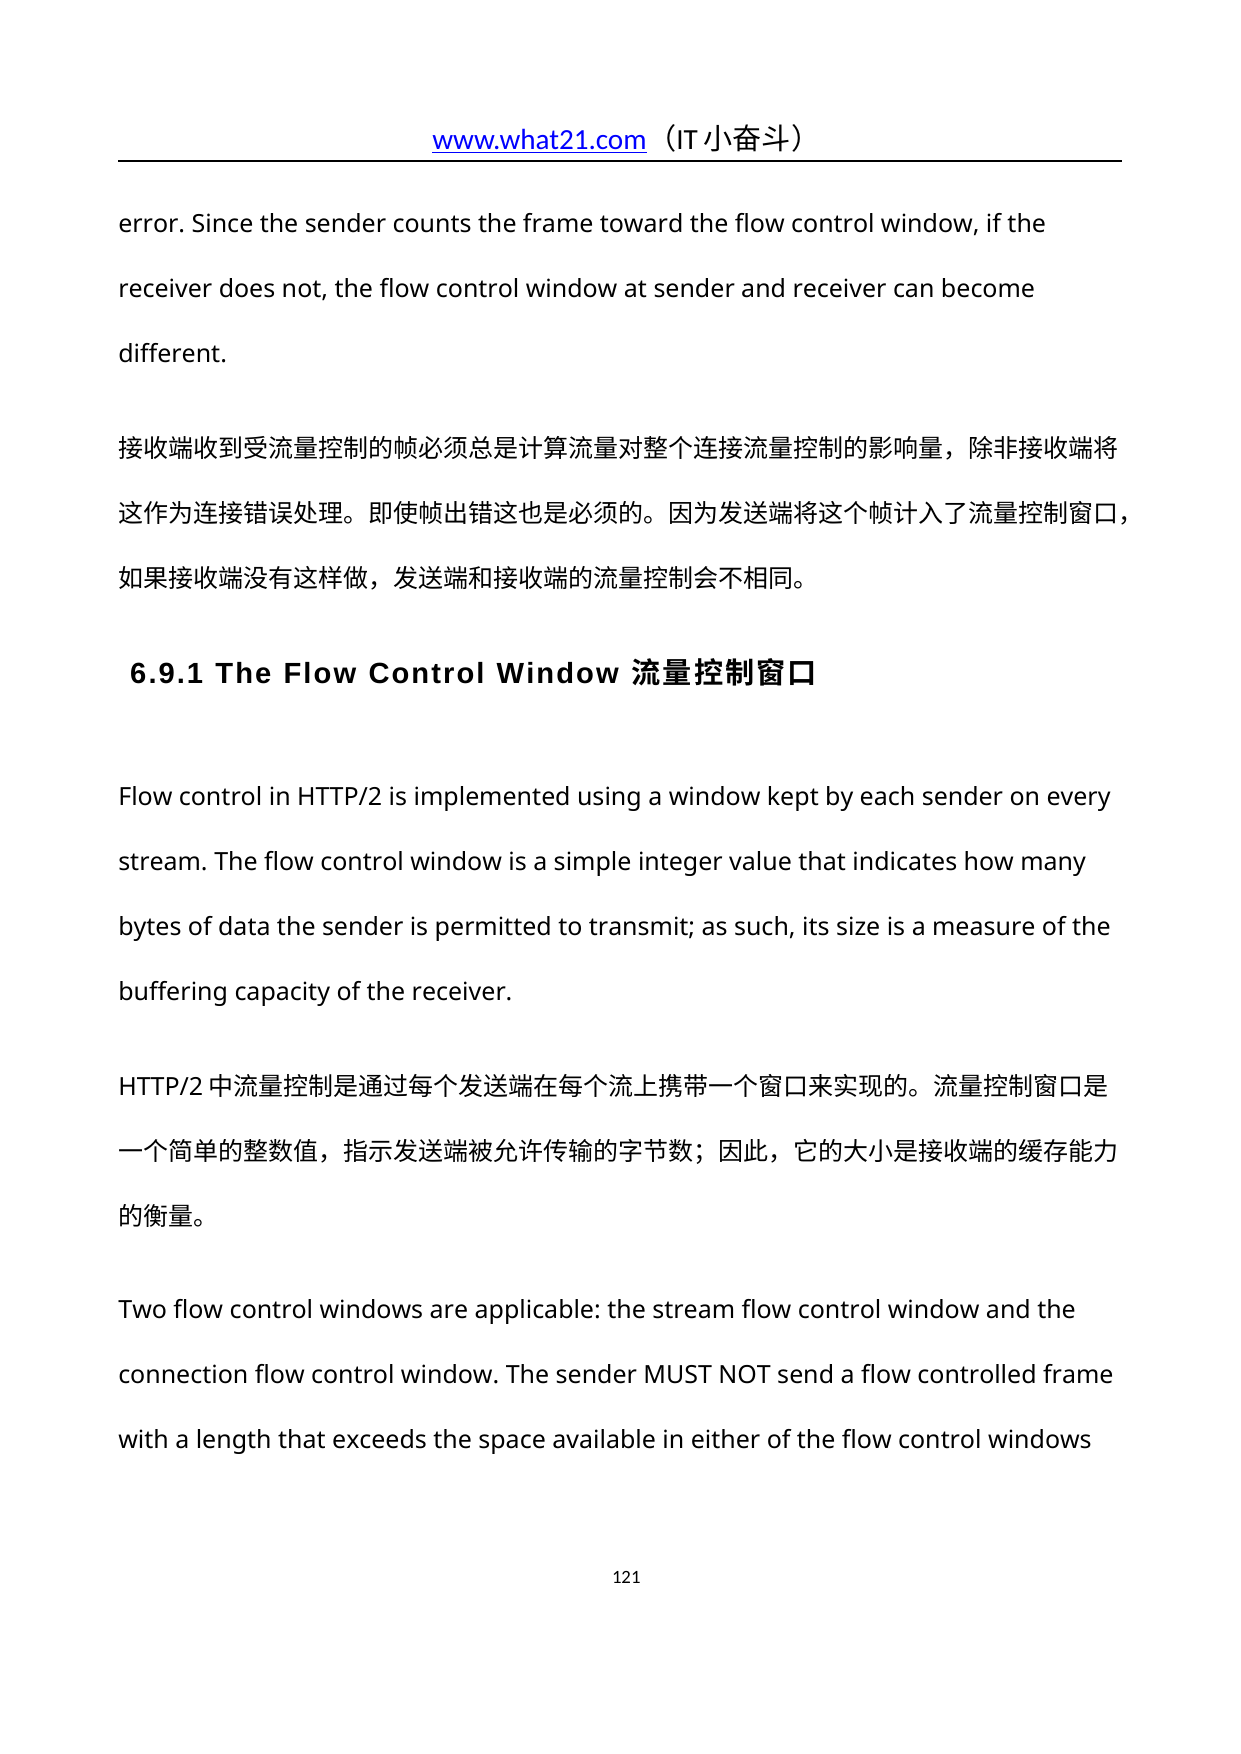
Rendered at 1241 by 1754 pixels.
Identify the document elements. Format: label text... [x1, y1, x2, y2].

text 接收端收到受流量控制的帧必须总是计算流量对整个连接流量控制的影响量，除非接收端将这作为连接错误处理。即使帧出错这也是必须的。因为发送端将这个帧计入了流量控制窗口，如果接收端没有这样做，发送端和接收端的流量控制会不相同。 [118, 414, 1122, 609]
text HTTP/2中流量控制是通过每个发送端在每个流上携带一个窗口来实现的。流量控制窗口是一个简单的整数值，指示发送端被允许传输的字节数；因此，它的大小是接收端的缓存能力的衡量。 [118, 1052, 1122, 1247]
text Flow control in HTTP/2 is implemented using a window kept by each sender on every stream. The flow control window is a simple integer value that indicates how many bytes of data the sender is permitted to transmit; as such, its size is a measure of the buffering capacity of the receiver. [118, 763, 1122, 1023]
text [118, 1277, 1122, 1472]
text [118, 190, 1122, 385]
subtitle 6.9.1 The Flow Control Window 流量控制窗口 [130, 638, 1122, 703]
